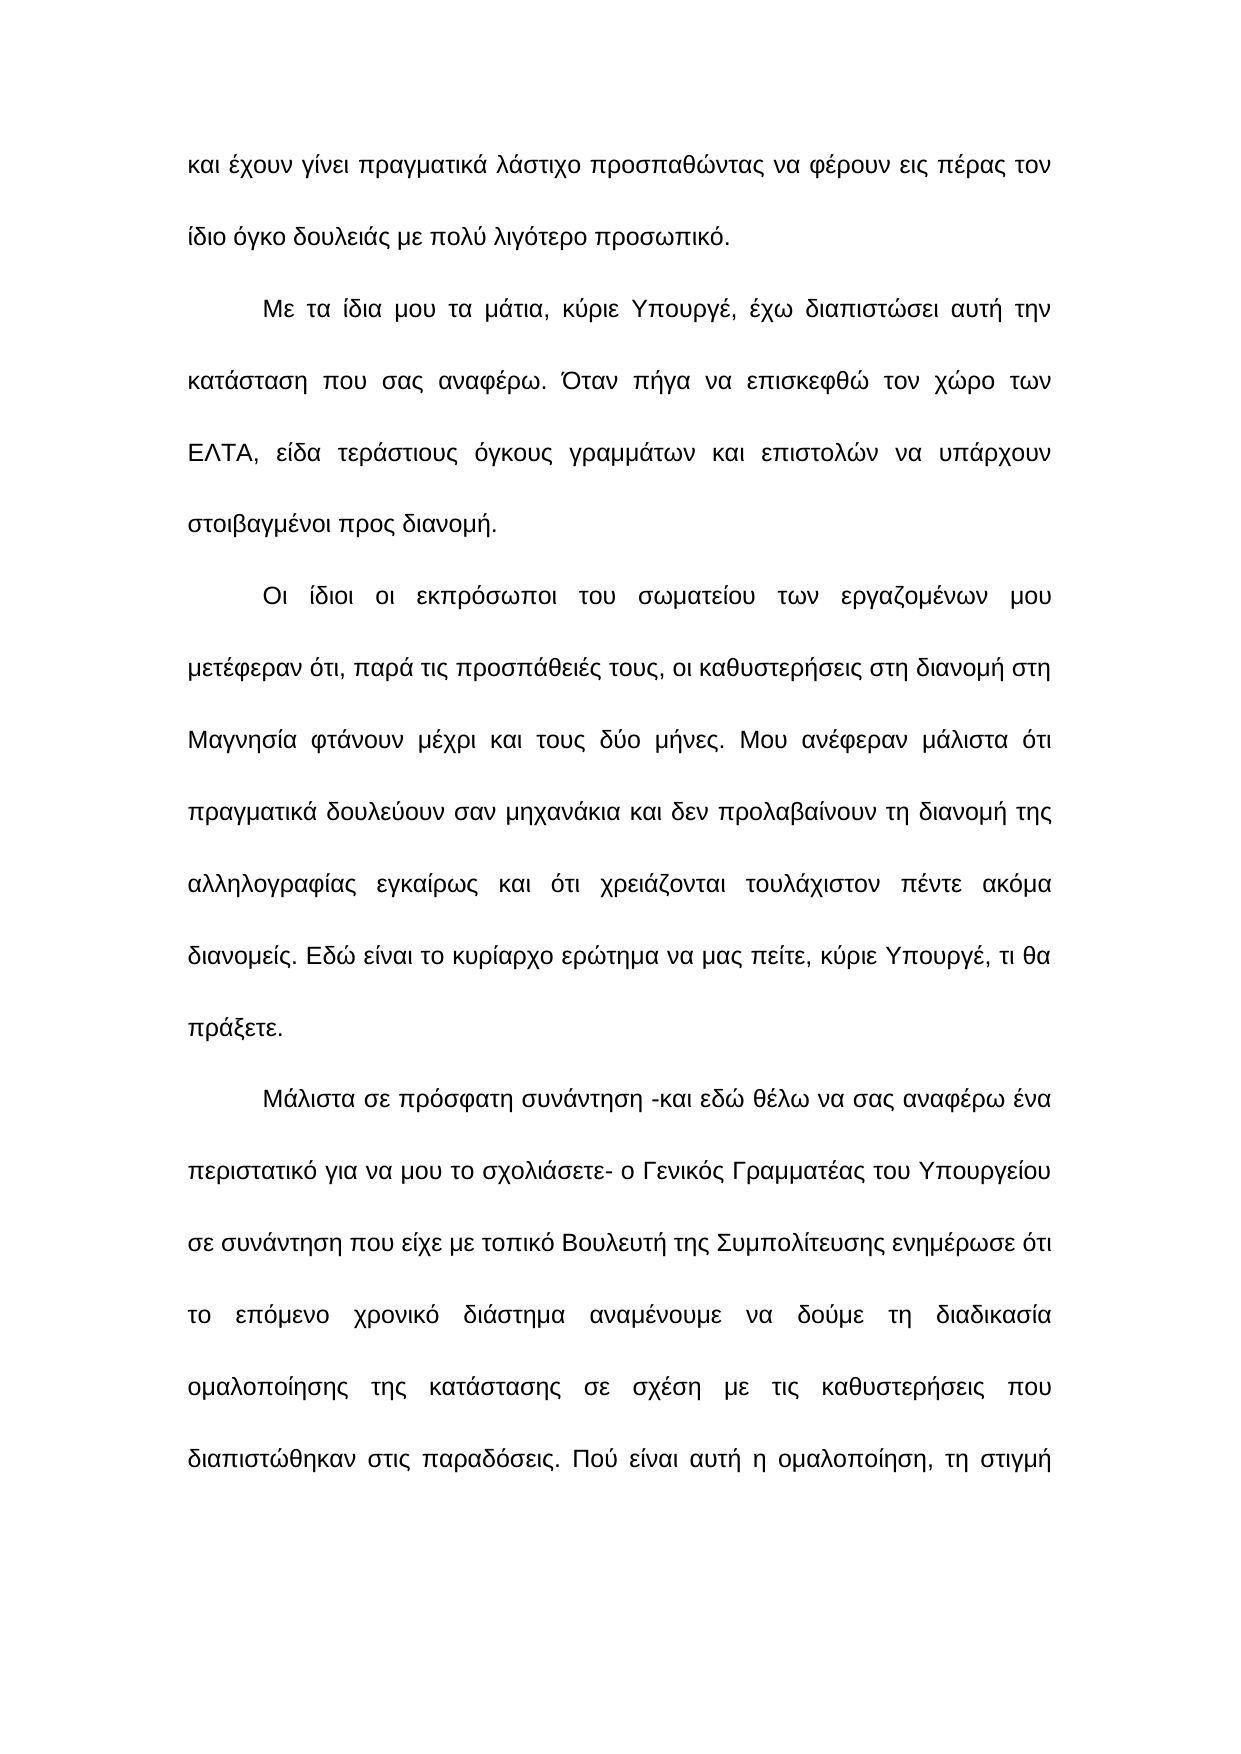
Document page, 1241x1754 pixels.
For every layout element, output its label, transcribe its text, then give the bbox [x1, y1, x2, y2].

text Με τα ίδια μου τα μάτια, κύριε Υπουργέ, έχω διαπιστώσει αυτή την κατάσταση που σας αναφέρω. Όταν πήγα να επισκεφθώ τον χώρο των ΕΛΤΑ, είδα τεράστιους όγκους γραμμάτων και επιστολών να υπάρχουν στοιβαγμένοι προς διανομή. [187, 294, 1053, 538]
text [187, 1084, 1053, 1472]
text Οι ίδιοι οι εκπρόσωποι του σωματείου των εργαζομένων μου μετέφεραν ότι, παρά τις προσπάθειές τους, οι καθυστερήσεις στη διανομή στη Μαγνησία φτάνουν μέχρι και τους δύο μήνες. Μου ανέφεραν μάλιστα ότι πραγματικά δουλεύουν σαν μηχανάκια και δεν προλαβαίνουν τη διανομή της αλληλογραφίας εγκαίρως και ότι χρειάζονται τουλάχιστον πέντε ακόμα διανομείς. Εδώ είναι το κυρίαρχο ερώτημα να μας πείτε, κύριε Υπουργέ, τι θα πράξετε. [187, 581, 1053, 1041]
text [187, 150, 1053, 251]
